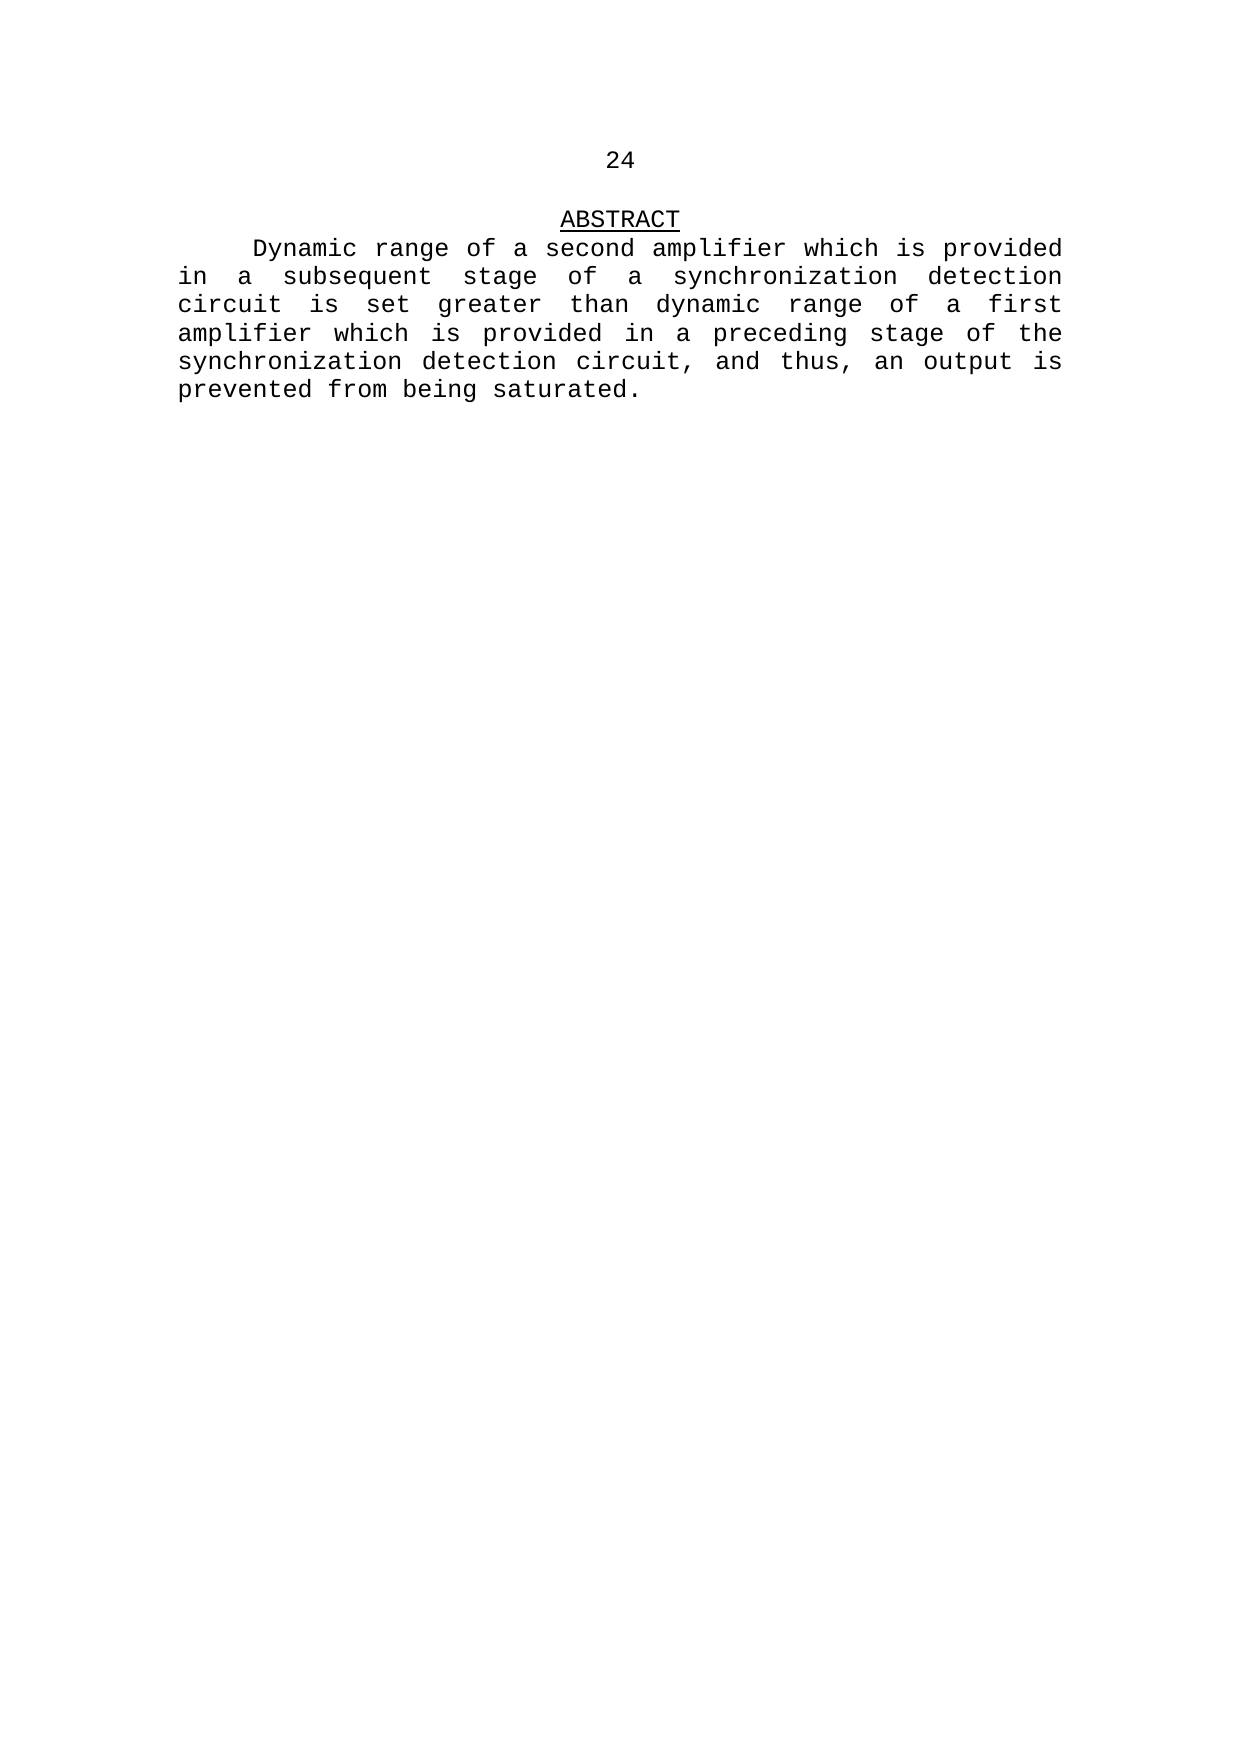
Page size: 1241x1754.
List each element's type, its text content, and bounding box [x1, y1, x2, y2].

text ABSTRACT [177, 207, 1063, 235]
text Dynamic range of a second amplifier which is provided in a subsequent stage of a synchronization detection circuit is set greater than dynamic range of a first amplifier which is provided in a preceding stage of the synchronization detection circuit, and thus, an output is prevented from being saturated. [177, 235, 1063, 405]
